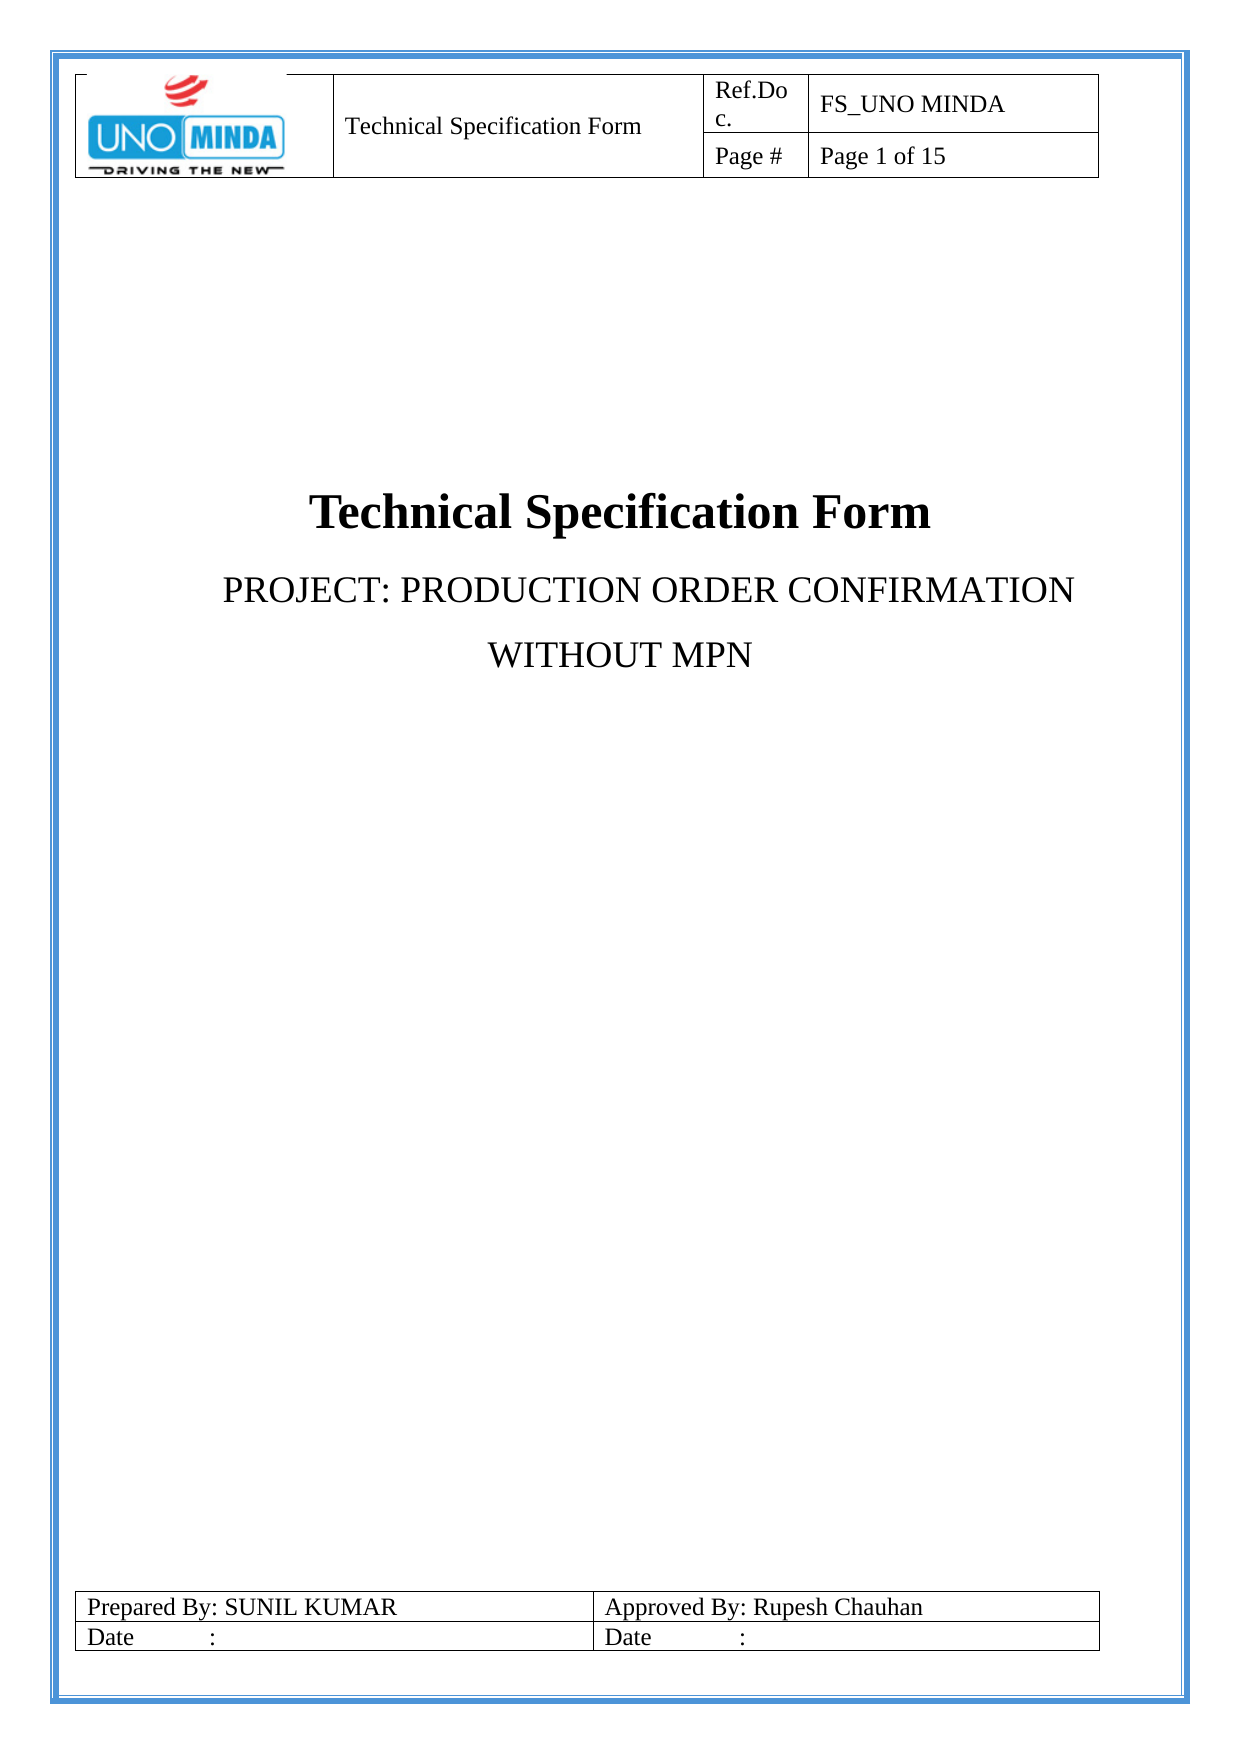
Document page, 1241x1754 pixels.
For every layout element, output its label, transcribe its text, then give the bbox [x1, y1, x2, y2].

text PROJECT: PRODUCTION ORDER CONFIRMATION WITHOUT MPN [75, 568, 1165, 676]
picture [86, 74, 287, 177]
title Technical Specification Form [75, 482, 1165, 539]
